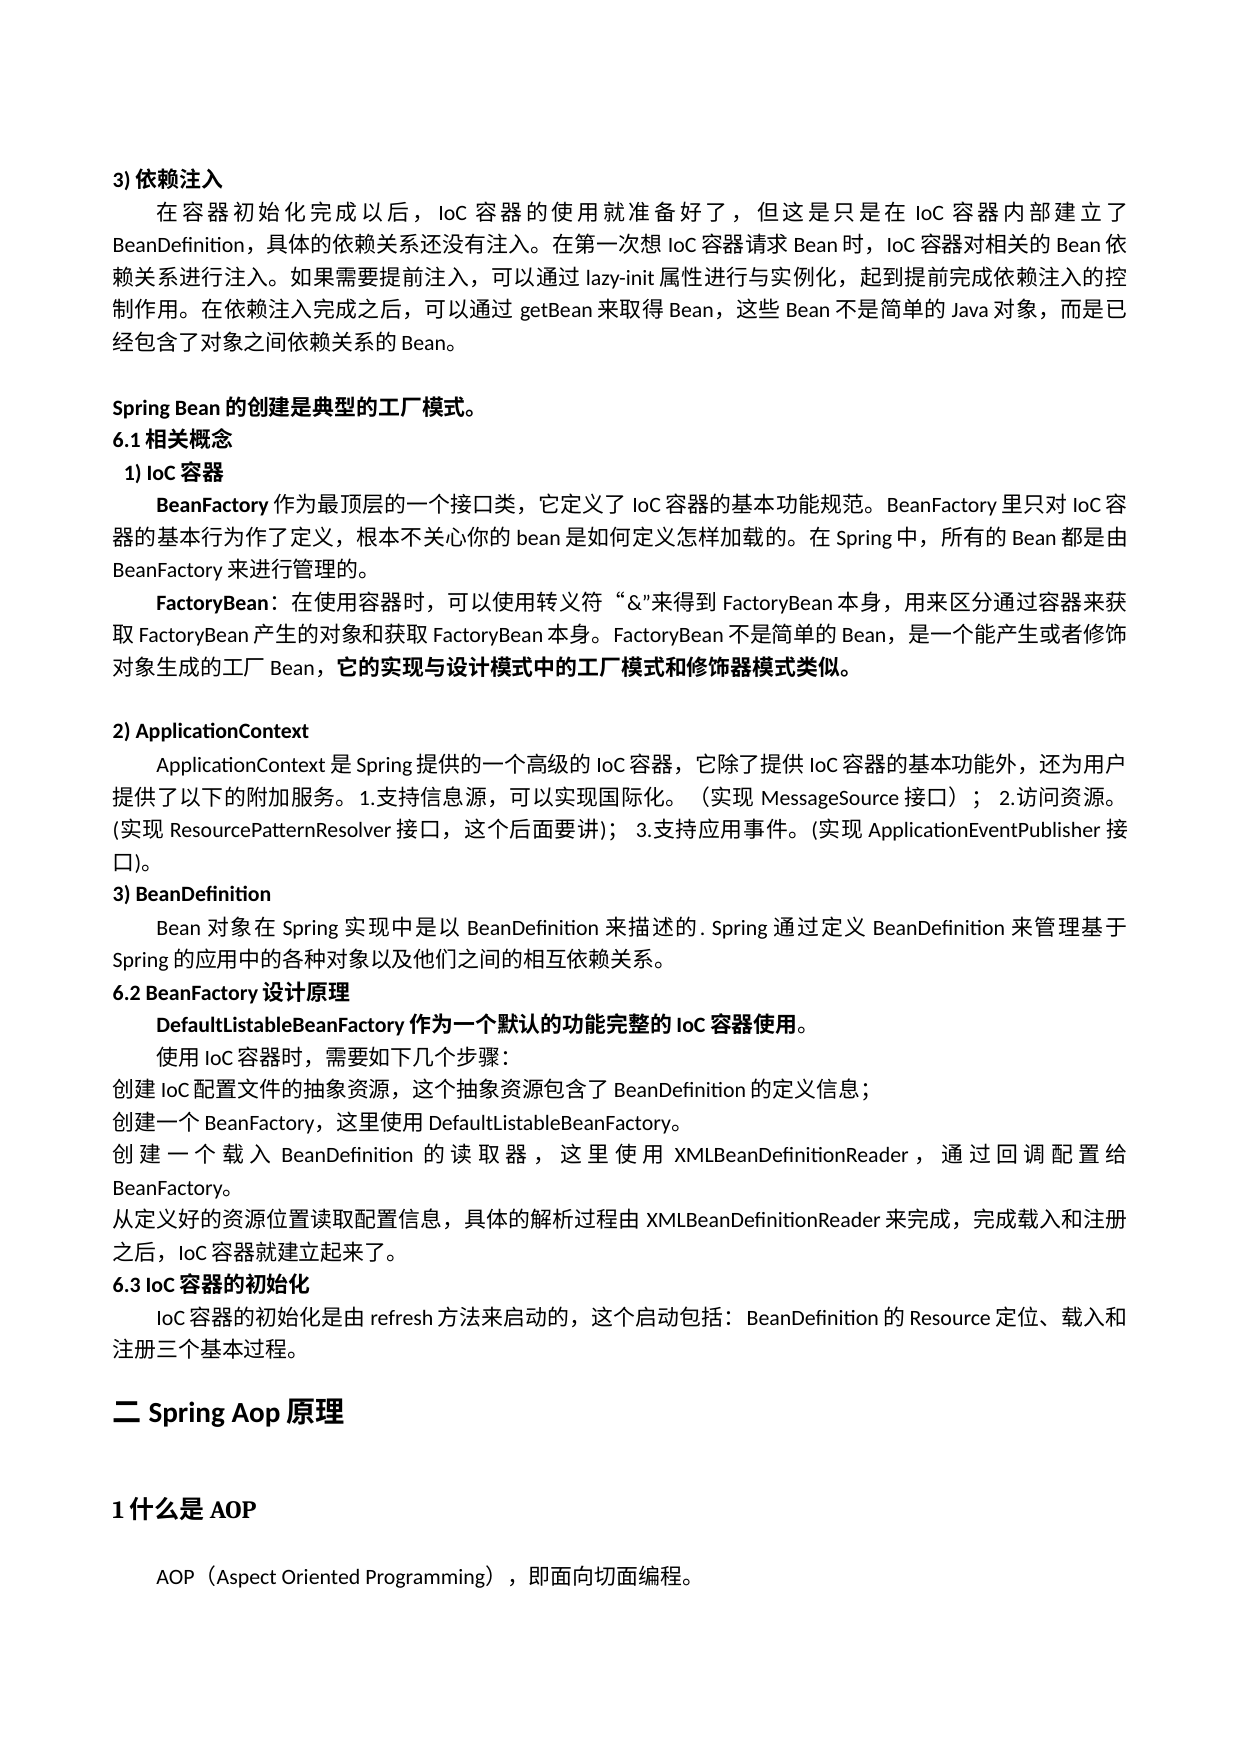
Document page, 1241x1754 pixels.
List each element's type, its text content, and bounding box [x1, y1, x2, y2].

text Spring Bean的创建是典型的工厂模式。 [112, 389, 1128, 422]
text 3) BeanDefinition [112, 877, 1128, 909]
text AOP（Aspect Oriented Programming），即面向切面编程。 [112, 1559, 1128, 1591]
text Bean对象在Spring实现中是以BeanDefinition来描述的. Spring通过定义BeanDefinition来管理基于Spring的应用中的各种对象以及他们之间的相互依赖关系。 [112, 909, 1128, 974]
text FactoryBean：在使用容器时，可以使用转义符“&”来得到FactoryBean本身，用来区分通过容器来获取FactoryBean产生的对象和获取FactoryBean本身。FactoryBean不是简单的Bean，是一个能产生或者修饰对象生成的工厂Bean，它的实现与设计模式中的工厂模式和修饰器模式类似。 [112, 584, 1128, 682]
text 从定义好的资源位置读取配置信息，具体的解析过程由XMLBeanDefinitionReader来完成，完成载入和注册之后，IoC容器就建立起来了。 [112, 1202, 1128, 1267]
subtitle 1 什么是AOP [112, 1476, 1128, 1541]
text 2) ApplicationContext [112, 714, 1128, 747]
subtitle 6.3 IoC容器的初始化 [112, 1267, 1128, 1299]
text 1) IoC容器 [112, 454, 1128, 487]
subtitle 6.1 相关概念 [112, 422, 1128, 454]
subtitle 6.2 BeanFactory设计原理 [112, 974, 1128, 1007]
text 创建一个BeanFactory，这里使用DefaultListableBeanFactory。 [112, 1104, 1128, 1137]
text ApplicationContext是Spring提供的一个高级的IoC容器，它除了提供IoC容器的基本功能外，还为用户提供了以下的附加服务。1.支持信息源，可以实现国际化。（实现MessageSource接口）； 2.访问资源。(实现ResourcePatternResolver接口，这个后面要讲)； 3.支持应用事件。(实现ApplicationEventPublisher接口)。 [112, 747, 1128, 877]
text 使用IoC容器时，需要如下几个步骤： [112, 1039, 1128, 1072]
text 创建IoC配置文件的抽象资源，这个抽象资源包含了BeanDefinition的定义信息； [112, 1072, 1128, 1104]
text 创建一个载入BeanDefinition的读取器，这里使用XMLBeanDefinitionReader，通过回调配置给BeanFactory。 [112, 1137, 1128, 1202]
text BeanFactory作为最顶层的一个接口类，它定义了IoC容器的基本功能规范。BeanFactory里只对IoC容器的基本行为作了定义，根本不关心你的bean是如何定义怎样加载的。在Spring中，所有的Bean都是由BeanFactory来进行管理的。 [112, 487, 1128, 584]
text 在容器初始化完成以后，IoC容器的使用就准备好了，但这是只是在IoC容器内部建立了BeanDefinition，具体的依赖关系还没有注入。在第一次想IoC容器请求Bean时，IoC容器对相关的Bean依赖关系进行注入。如果需要提前注入，可以通过lazy-init属性进行与实例化，起到提前完成依赖注入的控制作用。在依赖注入完成之后，可以通过getBean来取得Bean，这些Bean不是简单的Java对象，而是已经包含了对象之间依赖关系的Bean。 [112, 194, 1128, 357]
subtitle 二 Spring Aop原理 [112, 1377, 1128, 1442]
text DefaultListableBeanFactory作为一个默认的功能完整的IoC容器使用。 [112, 1007, 1128, 1039]
text 3) 依赖注入 [112, 162, 1128, 194]
text IoC容器的初始化是由refresh方法来启动的，这个启动包括：BeanDefinition的Resource定位、载入和注册三个基本过程。 [112, 1299, 1128, 1364]
